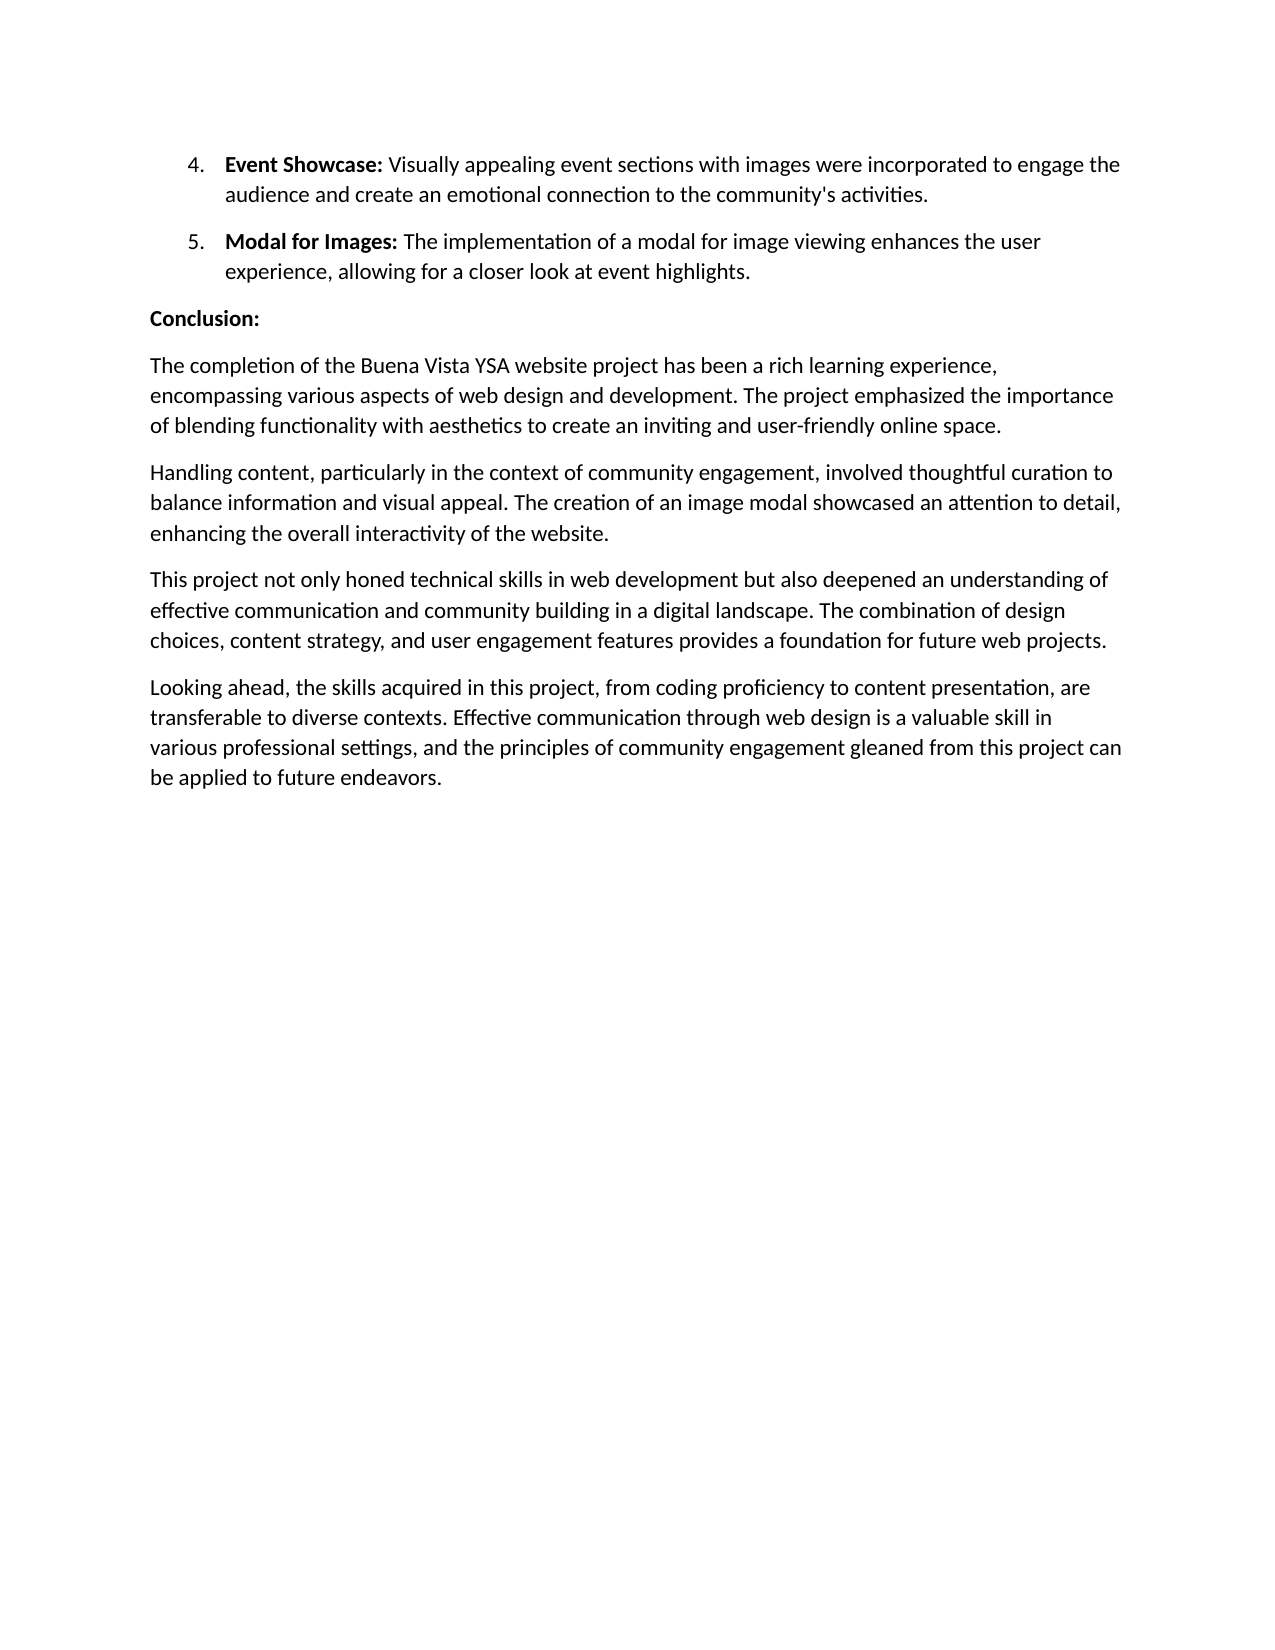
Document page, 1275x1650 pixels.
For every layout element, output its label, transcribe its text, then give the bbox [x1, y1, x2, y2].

text This project not only honed technical skills in web development but also deepened an understanding of effective communication and community building in a digital landscape. The combination of design choices, content strategy, and user engagement features provides a foundation for future web projects. [150, 566, 1125, 654]
list Modal for Images: The implementation of a modal for image viewing enhances the user experience, allowing for a closer look at event highlights. [187, 227, 1125, 285]
text Conclusion: [150, 304, 1125, 332]
text Handling content, particularly in the context of community engagement, involved thoughtful curation to balance information and visual appeal. The creation of an image modal showcased an attention to detail, enhancing the overall interactivity of the website. [150, 458, 1125, 547]
text Looking ahead, the skills acquired in this project, from coding proficiency to content presentation, are transferable to diverse contexts. Effective communication through web design is a valuable skill in various professional settings, and the principles of community engagement gleaned from this project can be applied to future endeavors. [150, 673, 1125, 792]
list Event Showcase: Visually appealing event sections with images were incorporated to engage the audience and create an emotional connection to the community's activities. [187, 150, 1125, 208]
text The completion of the Buena Vista YSA website project has been a rich learning experience, encompassing various aspects of web design and development. The project emphasized the importance of blending functionality with aesthetics to create an inviting and user-friendly online space. [150, 351, 1125, 439]
